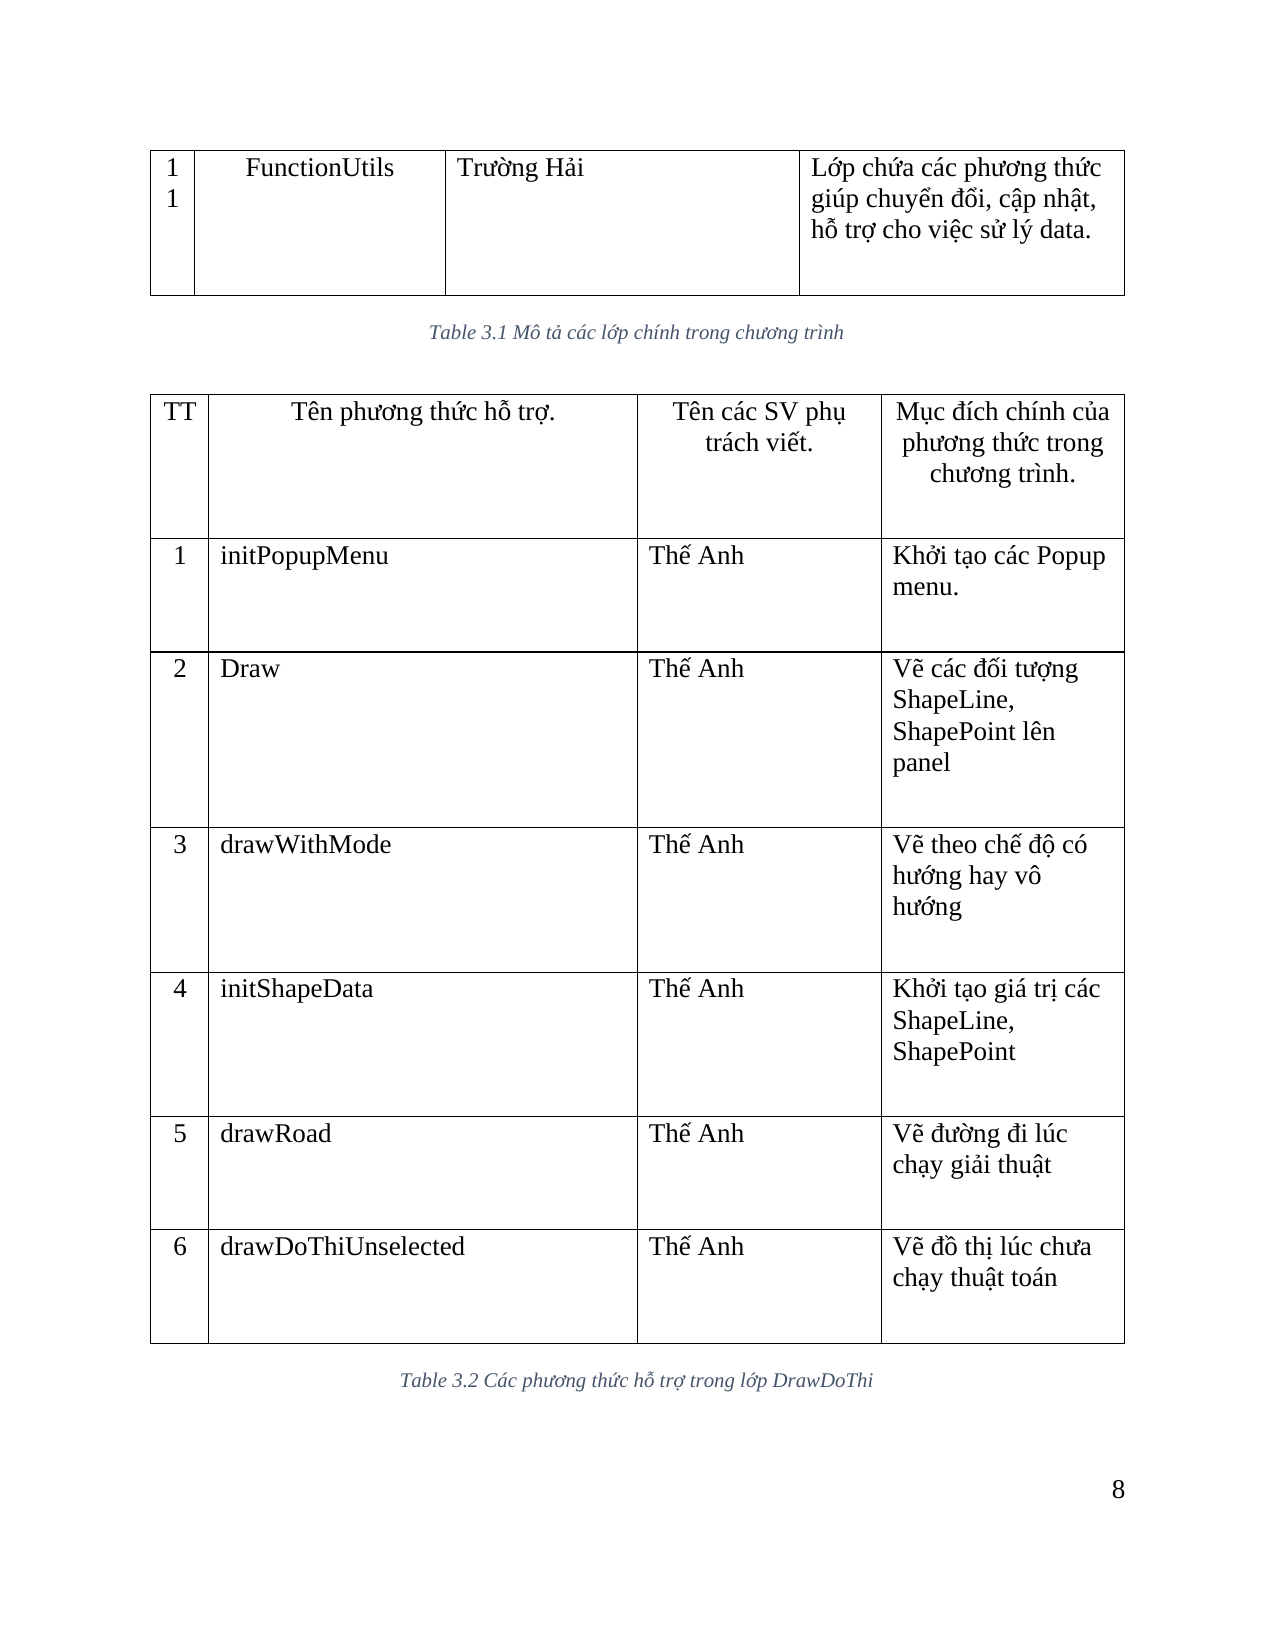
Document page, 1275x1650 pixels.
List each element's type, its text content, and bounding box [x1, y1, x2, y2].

table_cell Thế Anh [638, 973, 881, 1116]
table_cell 3 [151, 828, 208, 972]
table_cell drawRoad [209, 1117, 637, 1229]
table_cell drawDoThiUnselected [209, 1230, 637, 1343]
table_header Mục đích chính của phương thức trong chương trình. [882, 395, 1124, 538]
table_cell Lớp chứa các phương thức giúp chuyển đổi, cập nhật, hỗ trợ cho việc sử lý data. [800, 151, 1124, 294]
table_header TT [151, 395, 208, 538]
table_cell Vẽ các đối tượng ShapeLine, ShapePoint lên panel [882, 653, 1124, 827]
table_cell Thế Anh [638, 1117, 881, 1229]
table_cell Trường Hải [446, 151, 799, 294]
table_cell 1 [151, 539, 208, 651]
table_cell 11 [151, 151, 194, 294]
table_cell 4 [151, 973, 208, 1116]
table_cell drawWithMode [209, 828, 637, 972]
table_cell Khởi tạo giá trị các ShapeLine, ShapePoint [882, 973, 1124, 1116]
table_cell Vẽ đường đi lúc chạy giải thuật [882, 1117, 1124, 1229]
table_cell 6 [151, 1230, 208, 1343]
table_cell FunctionUtils [195, 151, 445, 294]
table_cell Thế Anh [638, 539, 881, 651]
table_cell Khởi tạo các Popup menu. [882, 539, 1124, 651]
table_cell 5 [151, 1117, 208, 1229]
table_header Tên các SV phụ trách viết. [638, 395, 881, 538]
table_header Tên phương thức hỗ trợ. [209, 395, 637, 538]
table_cell 2 [151, 653, 208, 827]
table_cell Vẽ theo chế độ có hướng hay vô hướng [882, 828, 1124, 972]
table_cell Thế Anh [638, 653, 881, 827]
table_cell Thế Anh [638, 1230, 881, 1343]
table_cell Thế Anh [638, 828, 881, 972]
table_cell Vẽ đồ thị lúc chưa chạy thuật toán [882, 1230, 1124, 1343]
table_cell Draw [209, 653, 637, 827]
text Table 3.2 Các phương thức hỗ trợ trong lớp DrawDoThi [150, 1344, 1125, 1392]
text Table 3.1 Mô tả các lớp chính trong chương trình [150, 296, 1125, 344]
table_cell initShapeData [209, 973, 637, 1116]
table_cell initPopupMenu [209, 539, 637, 651]
